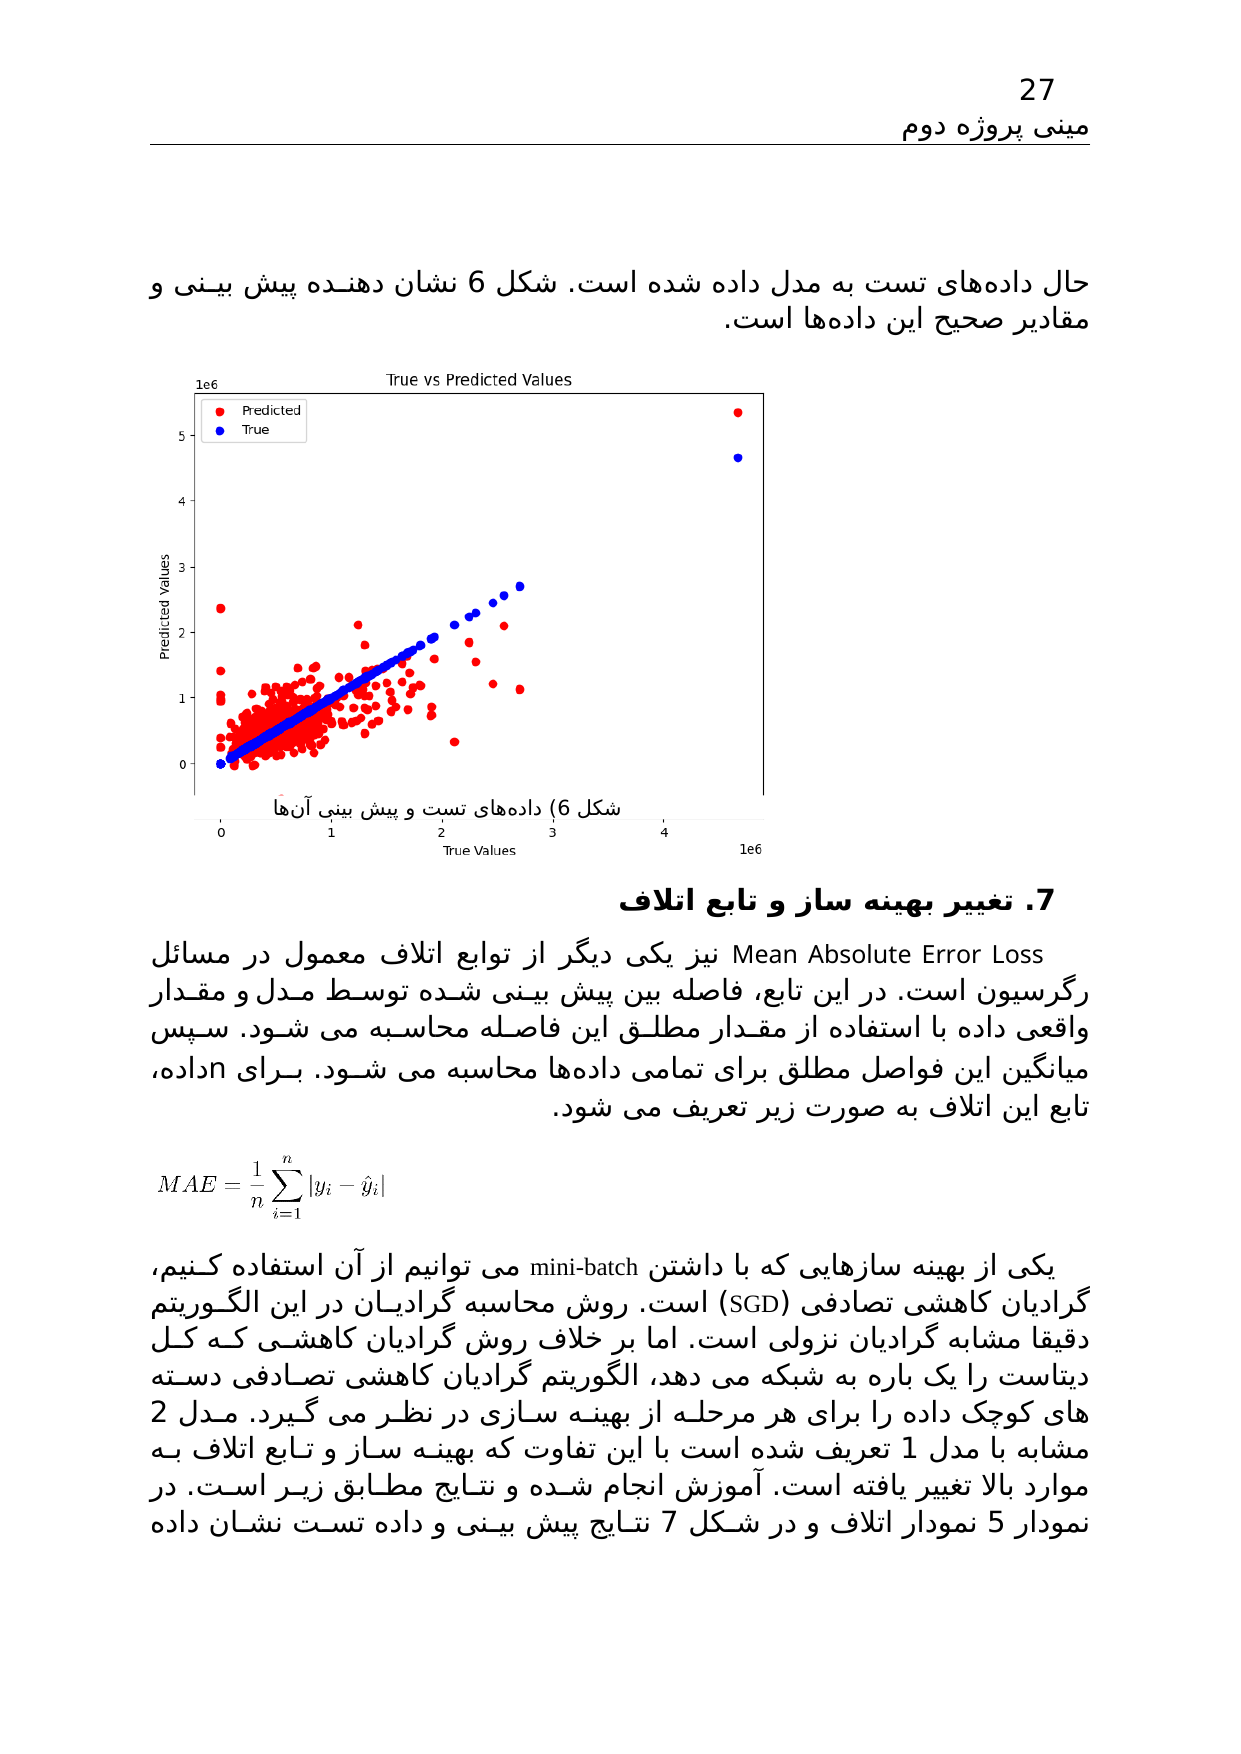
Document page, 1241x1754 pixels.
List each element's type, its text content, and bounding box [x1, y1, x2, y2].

text حال داده‌های تست به مدل داده شده است. شکل 6 نشان دهنده پیش بینی و مقادیر صحیح این داده‌ها است. [150, 265, 1090, 336]
picture [150, 1143, 393, 1231]
subtitle 7. تغییر بهینه ساز و تابع اتلاف [150, 883, 1090, 917]
picture [150, 363, 772, 795]
picture [150, 820, 772, 866]
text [150, 1248, 1090, 1539]
text Mean Absolute Error Loss نیز یکی دیگر از توابع اتلاف معمول در مسائل رگرسیون است. در این تابع، فاصله بین پیش بینی شده توسط مدل و مقدار واقعی داده با استفاده از مقدار مطلق این فاصله محاسبه می شود. سپس میانگین این فواصل مطلق برای تمامی داده‌ها محاسبه می شود. برای nداده، تابع این اتلاف به صورت زیر تعریف می شود. [150, 936, 1090, 1123]
